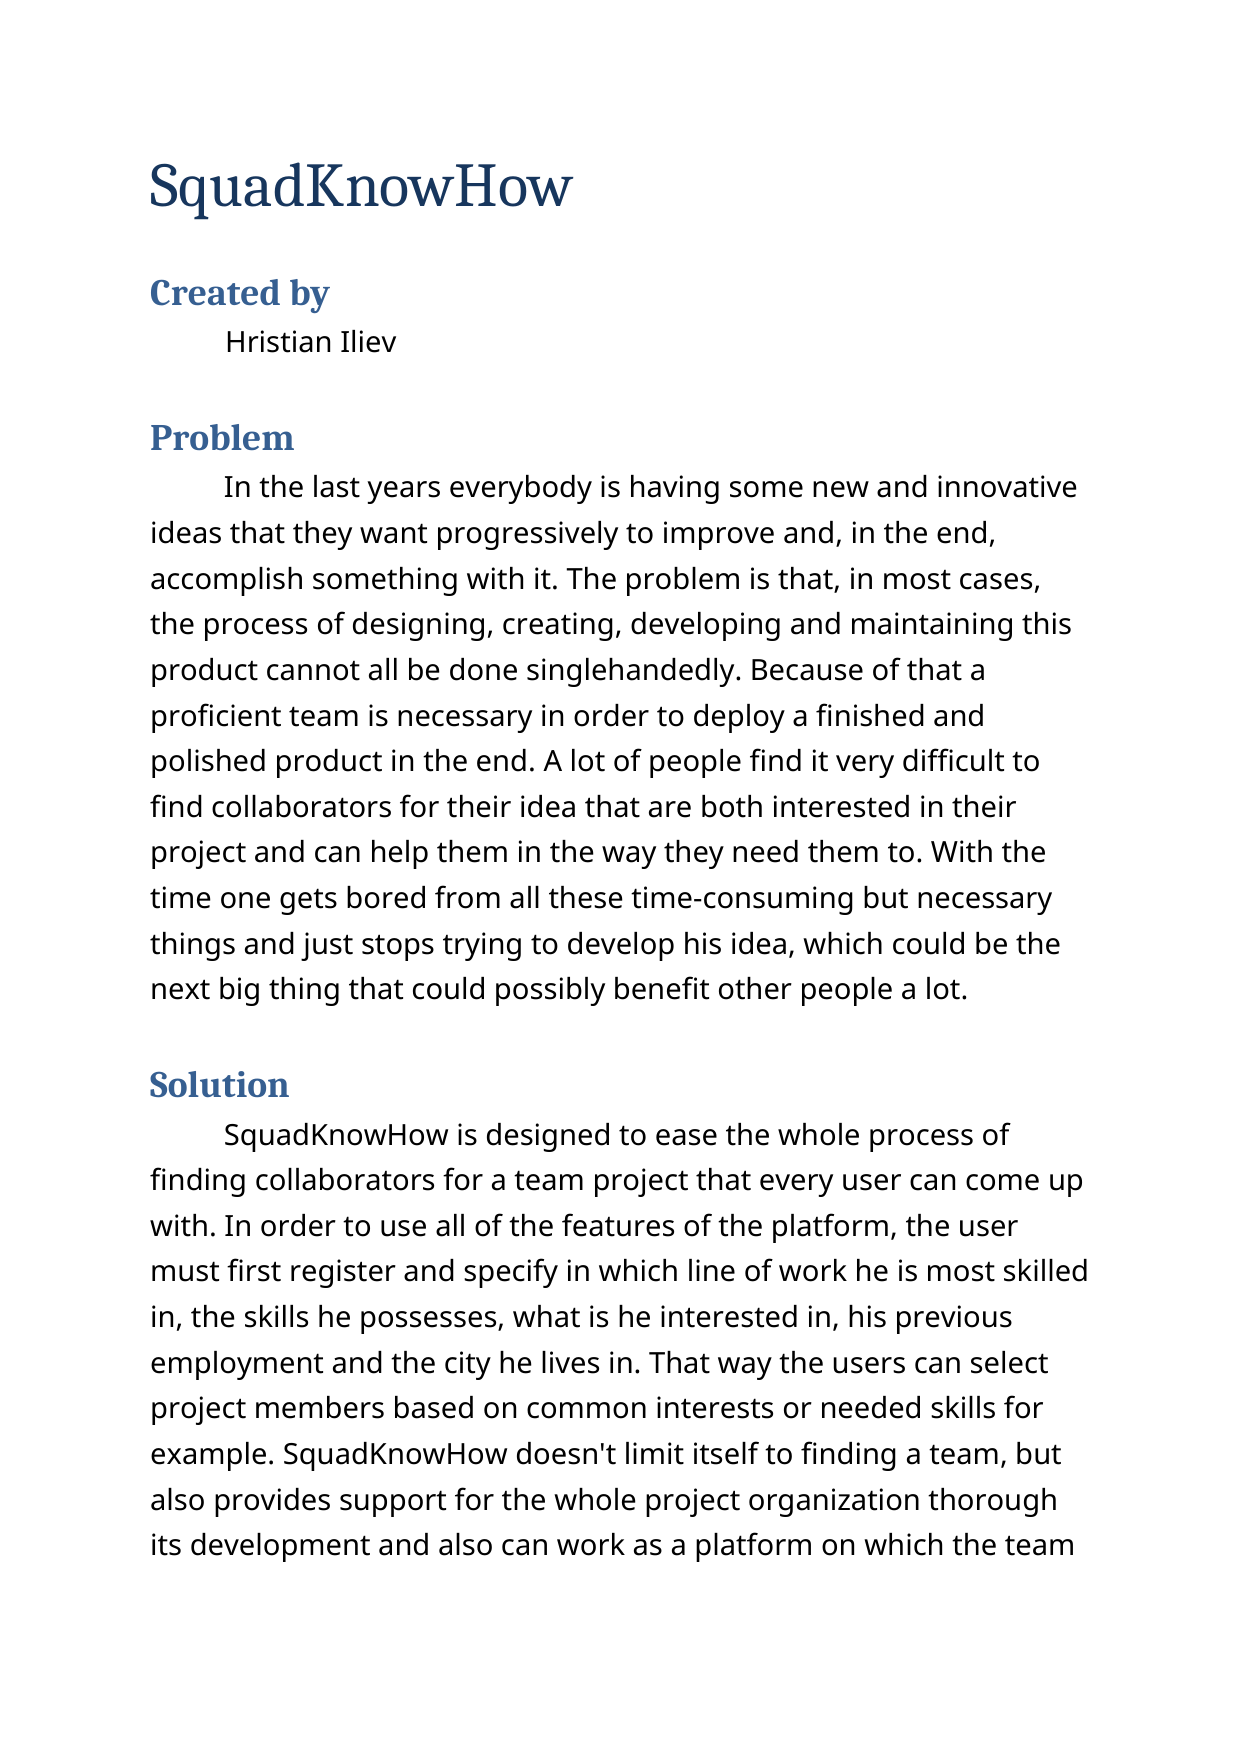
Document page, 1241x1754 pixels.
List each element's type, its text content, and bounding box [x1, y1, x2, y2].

text Problem [150, 417, 1090, 460]
text Created by [150, 272, 1090, 315]
text SquadKnowHow [150, 150, 1090, 222]
text Hristian Iliev [150, 321, 1090, 361]
text Solution [150, 1064, 1090, 1107]
text In the last years everybody is having some new and innovative ideas that they want progressively to improve and, in the end, accomplish something with it. The problem is that, in most cases, the process of designing, creating, developing and maintaining this product cannot all be done singlehandedly. Because of that a proficient team is necessary in order to deploy a finished and polished product in the end. A lot of people find it very difficult to find collaborators for their idea that are both interested in their project and can help them in the way they need them to. With the time one gets bored from all these time-consuming but necessary things and just stops trying to develop his idea, which could be the next big thing that could possibly benefit other people a lot. [150, 467, 1090, 1008]
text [150, 1114, 1090, 1564]
